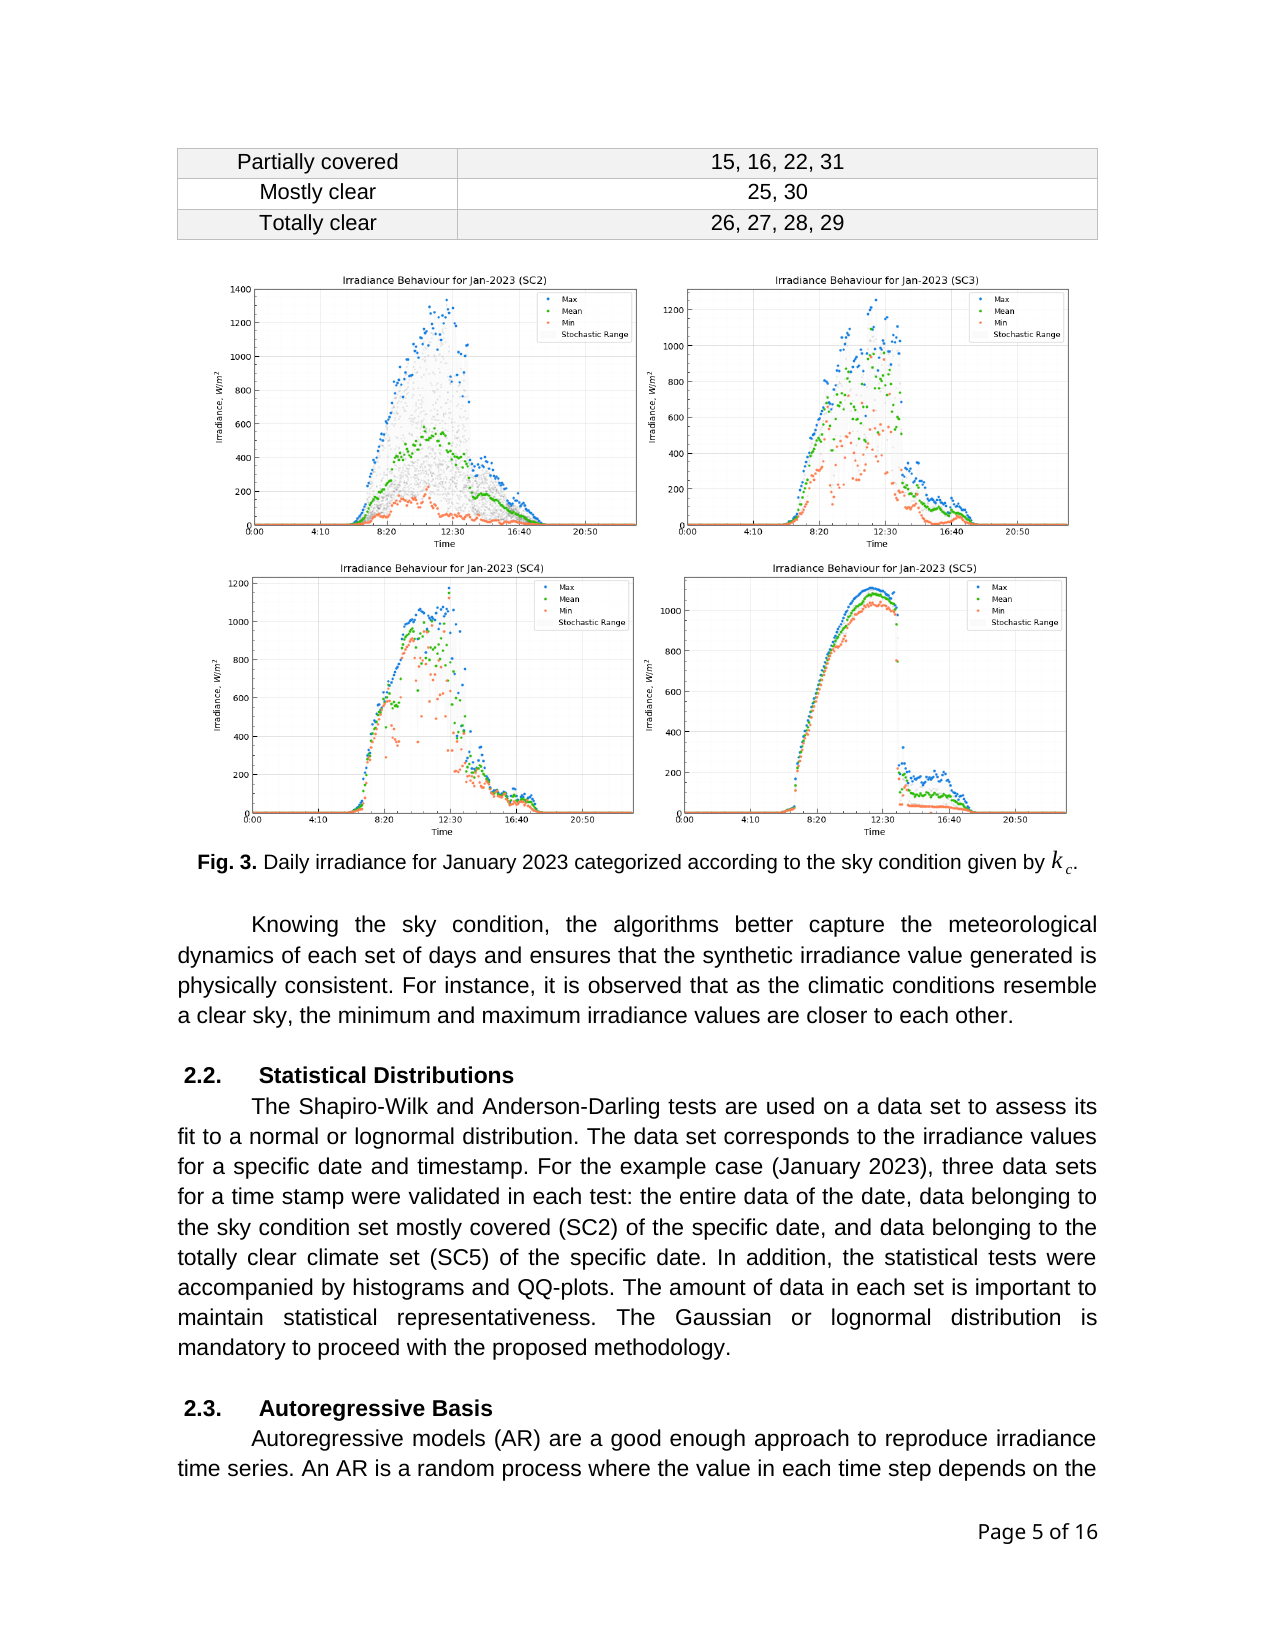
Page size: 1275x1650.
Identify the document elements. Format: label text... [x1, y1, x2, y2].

picture [207, 270, 1073, 554]
table_cell 26, 27, 28, 29 [458, 210, 1097, 239]
table_cell Partially covered [178, 149, 457, 178]
table_cell 15, 16, 22, 31 [458, 149, 1097, 178]
list Autoregressive Basis [183, 1395, 1098, 1421]
table_cell Mostly clear [178, 179, 457, 209]
text The Shapiro-Wilk and Anderson-Darling tests are used on a data set to assess its fit to a normal or lognormal distribution. The data set corresponds to the irradiance values for a specific date and timestamp. For the example case (January 2023), three data sets for a time stamp were validated in each test: the entire data of the date, data belonging to the sky condition set mostly covered (SC2) of the specific date, and data belonging to the totally clear climate set (SC5) of the specific date. In addition, the statistical tests were accompanied by histograms and QQ-plots. The amount of data in each set is important to maintain statistical representativeness. The Gaussian or lognormal distribution is mandatory to proceed with the proposed methodology. [177, 1093, 1098, 1361]
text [177, 1425, 1098, 1481]
list Statistical Distributions [183, 1062, 1098, 1089]
table_cell 25, 30 [458, 179, 1097, 209]
text Knowing the sky condition, the algorithms better capture the meteorological dynamics of each set of days and ensures that the synthetic irradiance value generated is physically consistent. For instance, it is observed that as the climatic conditions resemble a clear sky, the minimum and maximum irradiance values are closer to each other. [177, 911, 1098, 1028]
table_cell Totally clear [178, 210, 457, 239]
picture [205, 558, 1070, 842]
text Fig. 3. Daily irradiance for January 2023 categorized according to the sky condition given by . [177, 846, 1098, 878]
